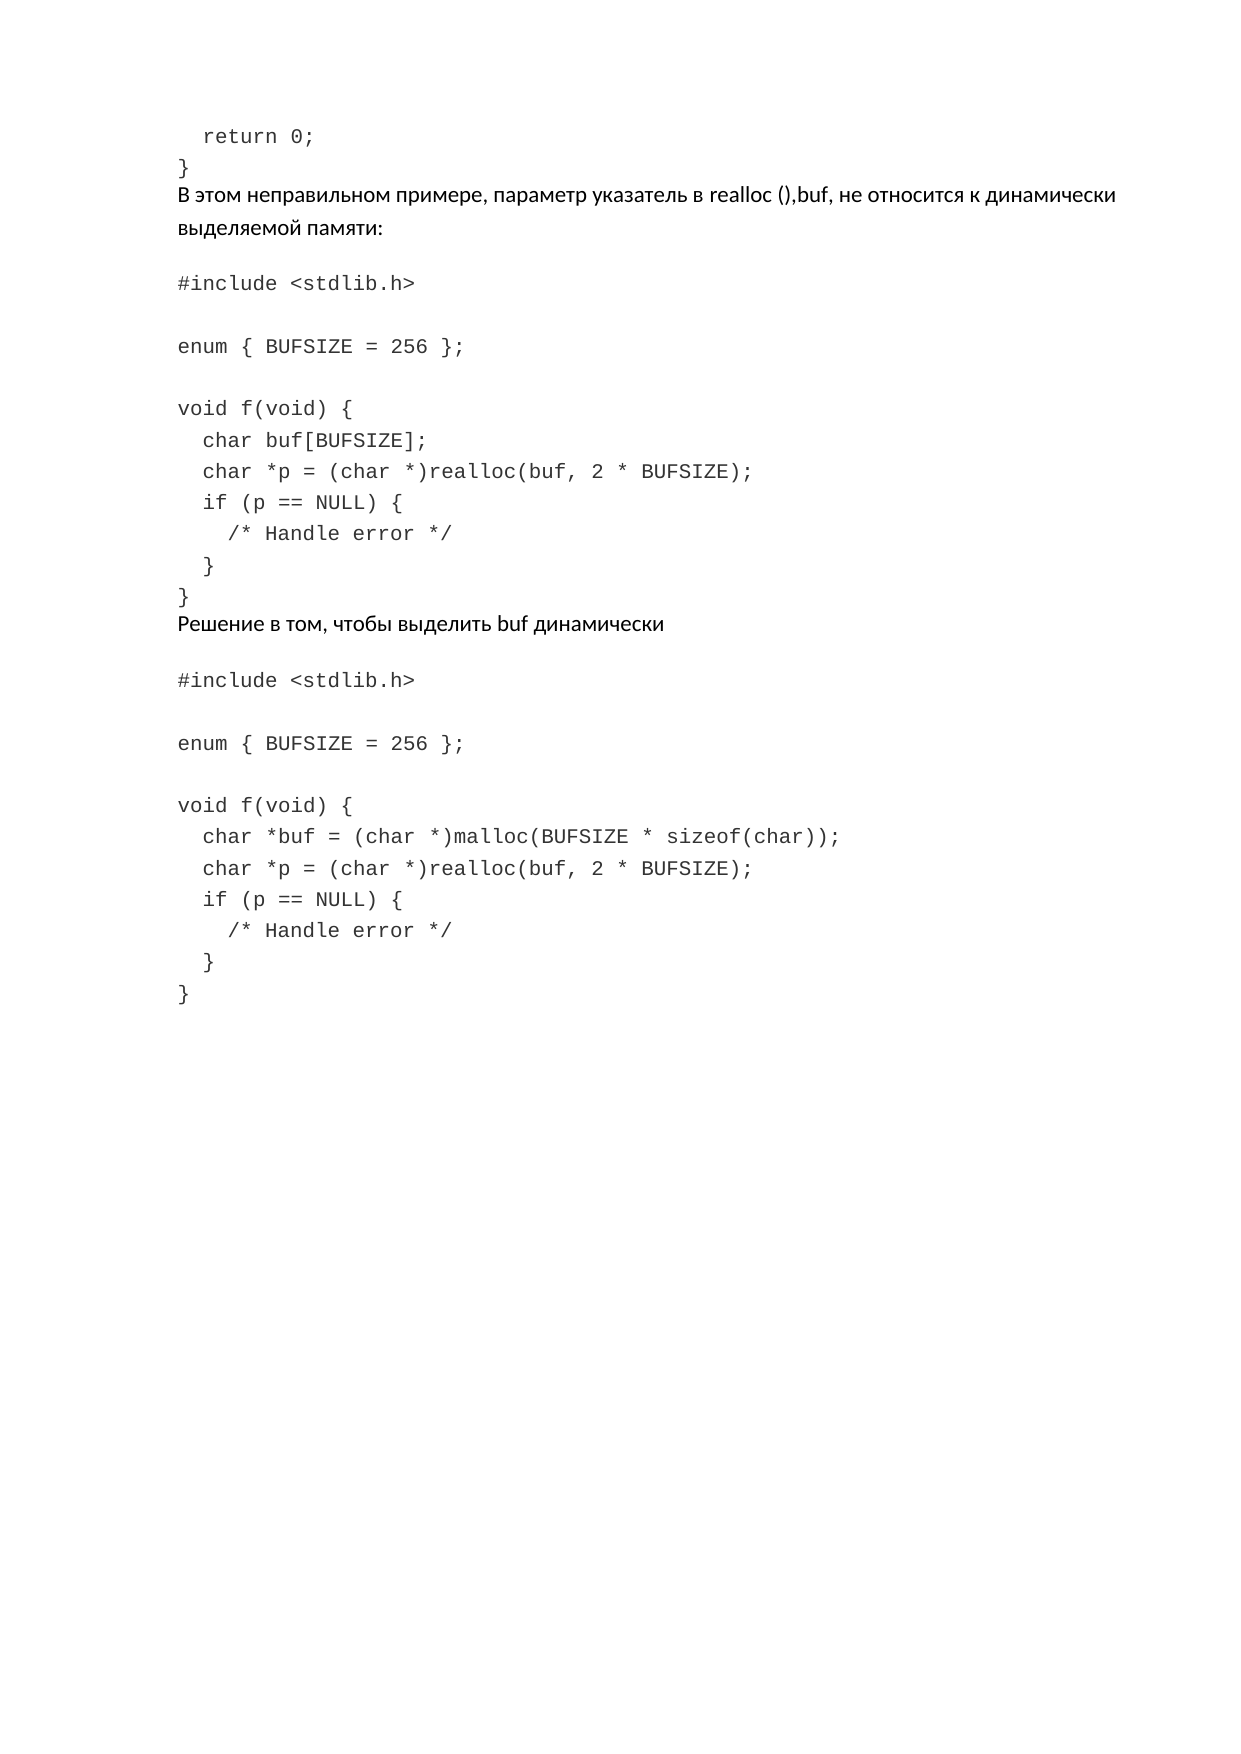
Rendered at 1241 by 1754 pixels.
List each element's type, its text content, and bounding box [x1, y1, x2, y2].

text /* Handle error */ [177, 516, 1152, 547]
text char *buf = (char *)malloc(BUFSIZE * sizeof(char)); [177, 819, 1152, 850]
text /* Handle error */ [177, 913, 1152, 944]
text return 0; [177, 118, 1152, 149]
text } [177, 975, 1152, 1006]
text void f(void) { [177, 788, 1152, 819]
text if (p == NULL) { [177, 484, 1152, 516]
text } [177, 547, 1152, 578]
text enum { BUFSIZE = 256 }; [177, 328, 1152, 359]
text } [177, 149, 1152, 181]
text #include <stdlib.h> [177, 266, 1152, 297]
text } [177, 578, 1152, 609]
text В этом неправильном примере, параметр указатель в realloc (),buf, не относится к динамически выделяемой памяти: [177, 181, 1152, 241]
text void f(void) { [177, 391, 1152, 422]
text char *p = (char *)realloc(buf, 2 * BUFSIZE); [177, 850, 1152, 881]
text } [177, 944, 1152, 975]
text Решение в том, чтобы выделить buf динамически [177, 609, 1152, 638]
text enum { BUFSIZE = 256 }; [177, 725, 1152, 756]
text if (p == NULL) { [177, 881, 1152, 913]
text #include <stdlib.h> [177, 663, 1152, 694]
text char buf[BUFSIZE]; [177, 422, 1152, 453]
text char *p = (char *)realloc(buf, 2 * BUFSIZE); [177, 453, 1152, 484]
